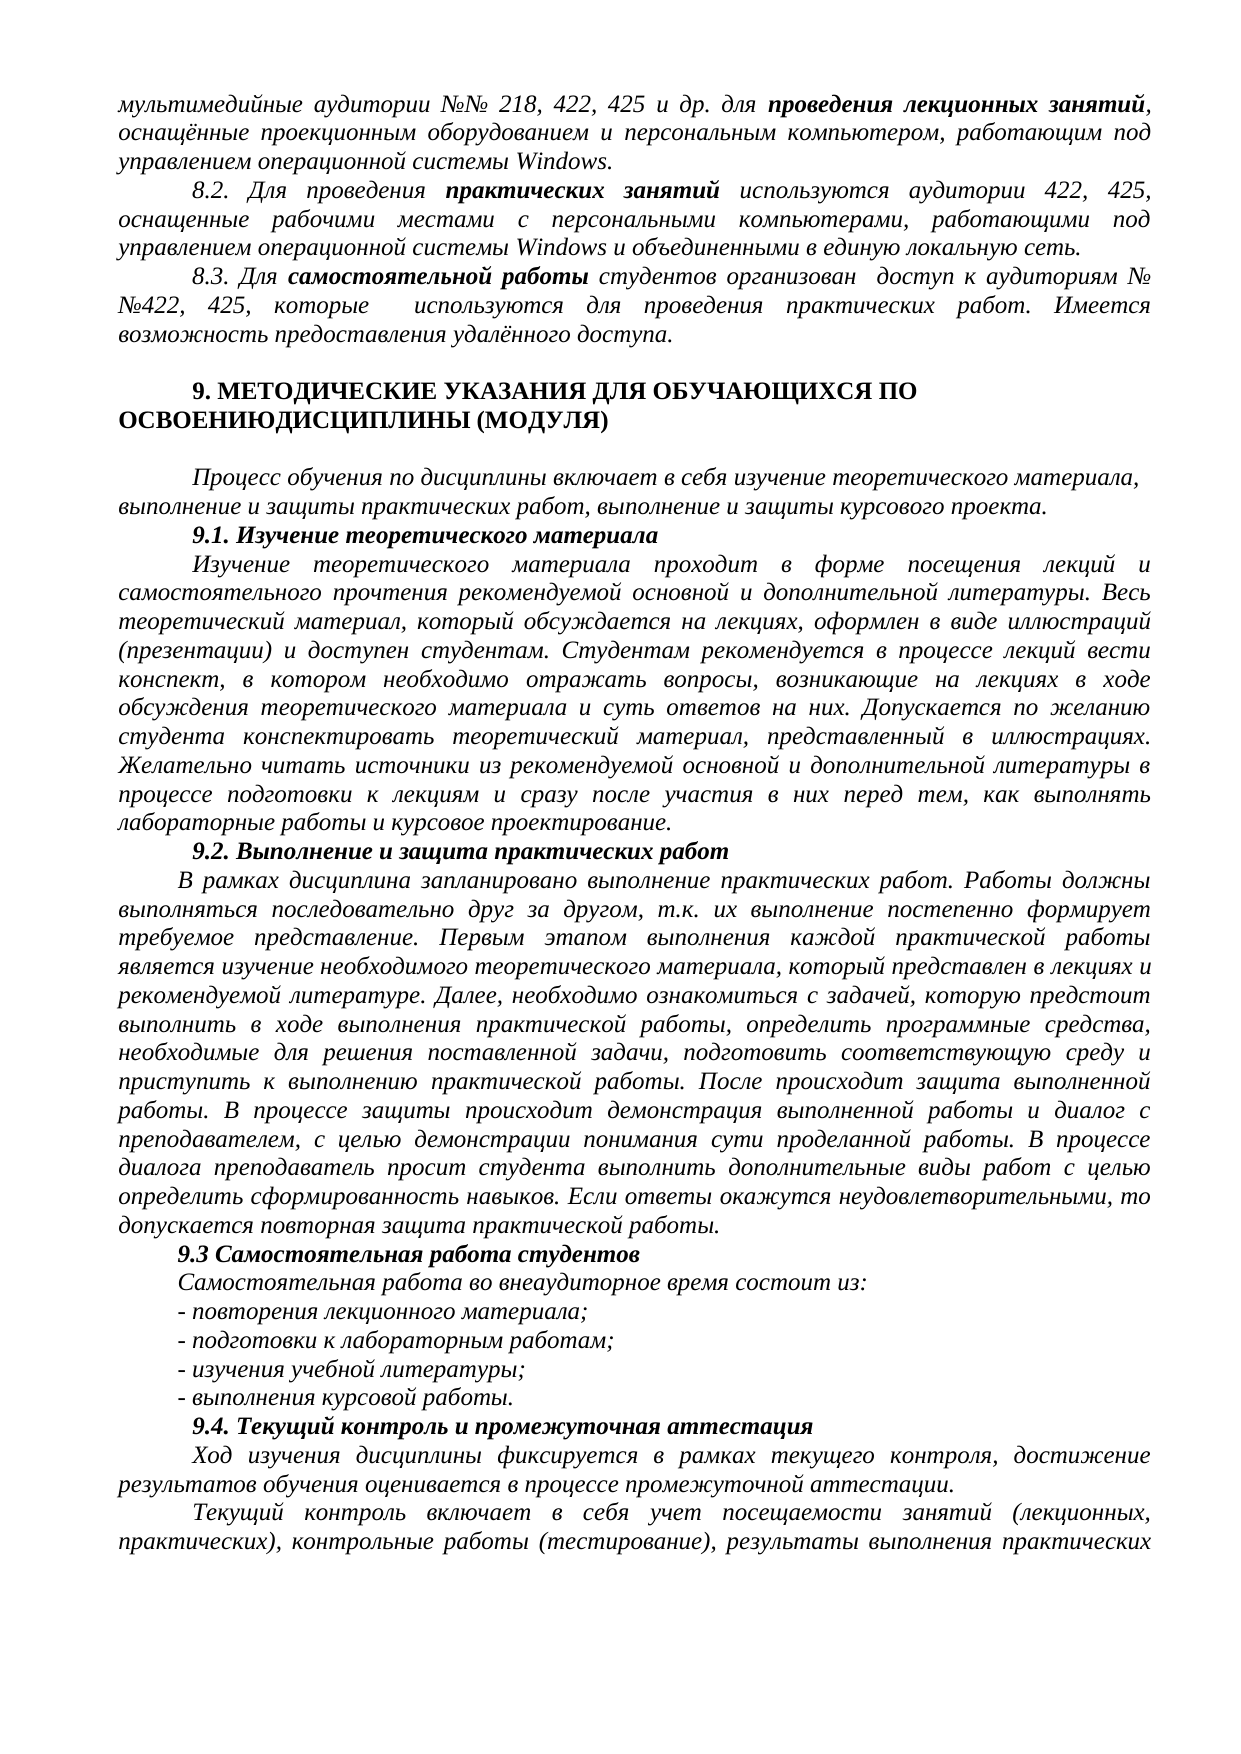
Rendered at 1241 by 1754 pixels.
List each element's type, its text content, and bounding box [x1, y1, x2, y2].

text 9.3 Самостоятельная работа студентов [118, 1239, 1152, 1267]
text - подготовки к лабораторным работам; [118, 1325, 1152, 1354]
text 9.4. Текущий контроль и промежуточная аттестация [118, 1411, 1152, 1440]
text - повторения лекционного материала; [118, 1296, 1152, 1325]
text Ход изучения дисциплины фиксируется в рамках текущего контроля, достижение результатов обучения оценивается в процессе промежуточной аттестации. [118, 1440, 1152, 1497]
text Изучение теоретического материала проходит в форме посещения лекций и самостоятельного прочтения рекомендуемой основной и дополнительной литературы. Весь теоретический материал, который обсуждается на лекциях, оформлен в виде иллюстраций (презентации) и доступен студентам. Студентам рекомендуется в процессе лекций вести конспект, в котором необходимо отражать вопросы, возникающие на лекциях в ходе обсуждения теоретического материала и суть ответов на них. Допускается по желанию студента конспектировать теоретический материал, представленный в иллюстрациях. Желательно читать источники из рекомендуемой основной и дополнительной литературы в процессе подготовки к лекциям и сразу после участия в них перед тем, как выполнять лабораторные работы и курсовое проектирование. [118, 549, 1152, 836]
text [118, 1497, 1152, 1555]
text - выполнения курсовой работы. [118, 1382, 1152, 1411]
text 9.2. Выполнение и защита практических работ [118, 836, 1152, 865]
text Процесс обучения по дисциплины включает в себя изучение теоретического материала, выполнение и защиты практических работ, выполнение и защиты курсового проекта. [118, 462, 1152, 520]
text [118, 89, 1152, 175]
text 9.1. Изучение теоретического материала [118, 520, 1152, 549]
text 9. МЕТОДИЧЕСКИЕ УКАЗАНИЯ ДЛЯ ОБУЧАЮЩИХСЯ ПО ОСВОЕНИЮДИСЦИПЛИНЫ (МОДУЛЯ) [118, 376, 1152, 434]
text В рамках дисциплина запланировано выполнение практических работ. Работы должны выполняться последовательно друг за другом, т.к. их выполнение постепенно формирует требуемое представление. Первым этапом выполнения каждой практической работы является изучение необходимого теоретического материала, который представлен в лекциях и рекомендуемой литературе. Далее, необходимо ознакомиться с задачей, которую предстоит выполнить в ходе выполнения практической работы, определить программные средства, необходимые для решения поставленной задачи, подготовить соответствующую среду и приступить к выполнению практической работы. После происходит защита выполненной работы. В процессе защиты происходит демонстрация выполненной работы и диалог с преподавателем, с целью демонстрации понимания сути проделанной работы. В процессе диалога преподаватель просит студента выполнить дополнительные виды работ с целью определить сформированность навыков. Если ответы окажутся неудовлетворительными, то допускается повторная защита практической работы. [118, 865, 1152, 1239]
text 8.2. Для проведения практических занятий используются аудитории 422, 425, оснащенные рабочими местами с персональными компьютерами, работающими под управлением операционной системы Windows и объединенными в единую локальную сеть. [118, 175, 1152, 261]
text Самостоятельная работа во внеаудиторное время состоит из: [118, 1267, 1152, 1296]
text - изучения учебной литературы; [118, 1354, 1152, 1382]
text 8.3. Для самостоятельной работы студентов организован доступ к аудиториям №№422, 425, которые используются для проведения практических работ. Имеется возможность предоставления удалённого доступа. [118, 261, 1152, 347]
